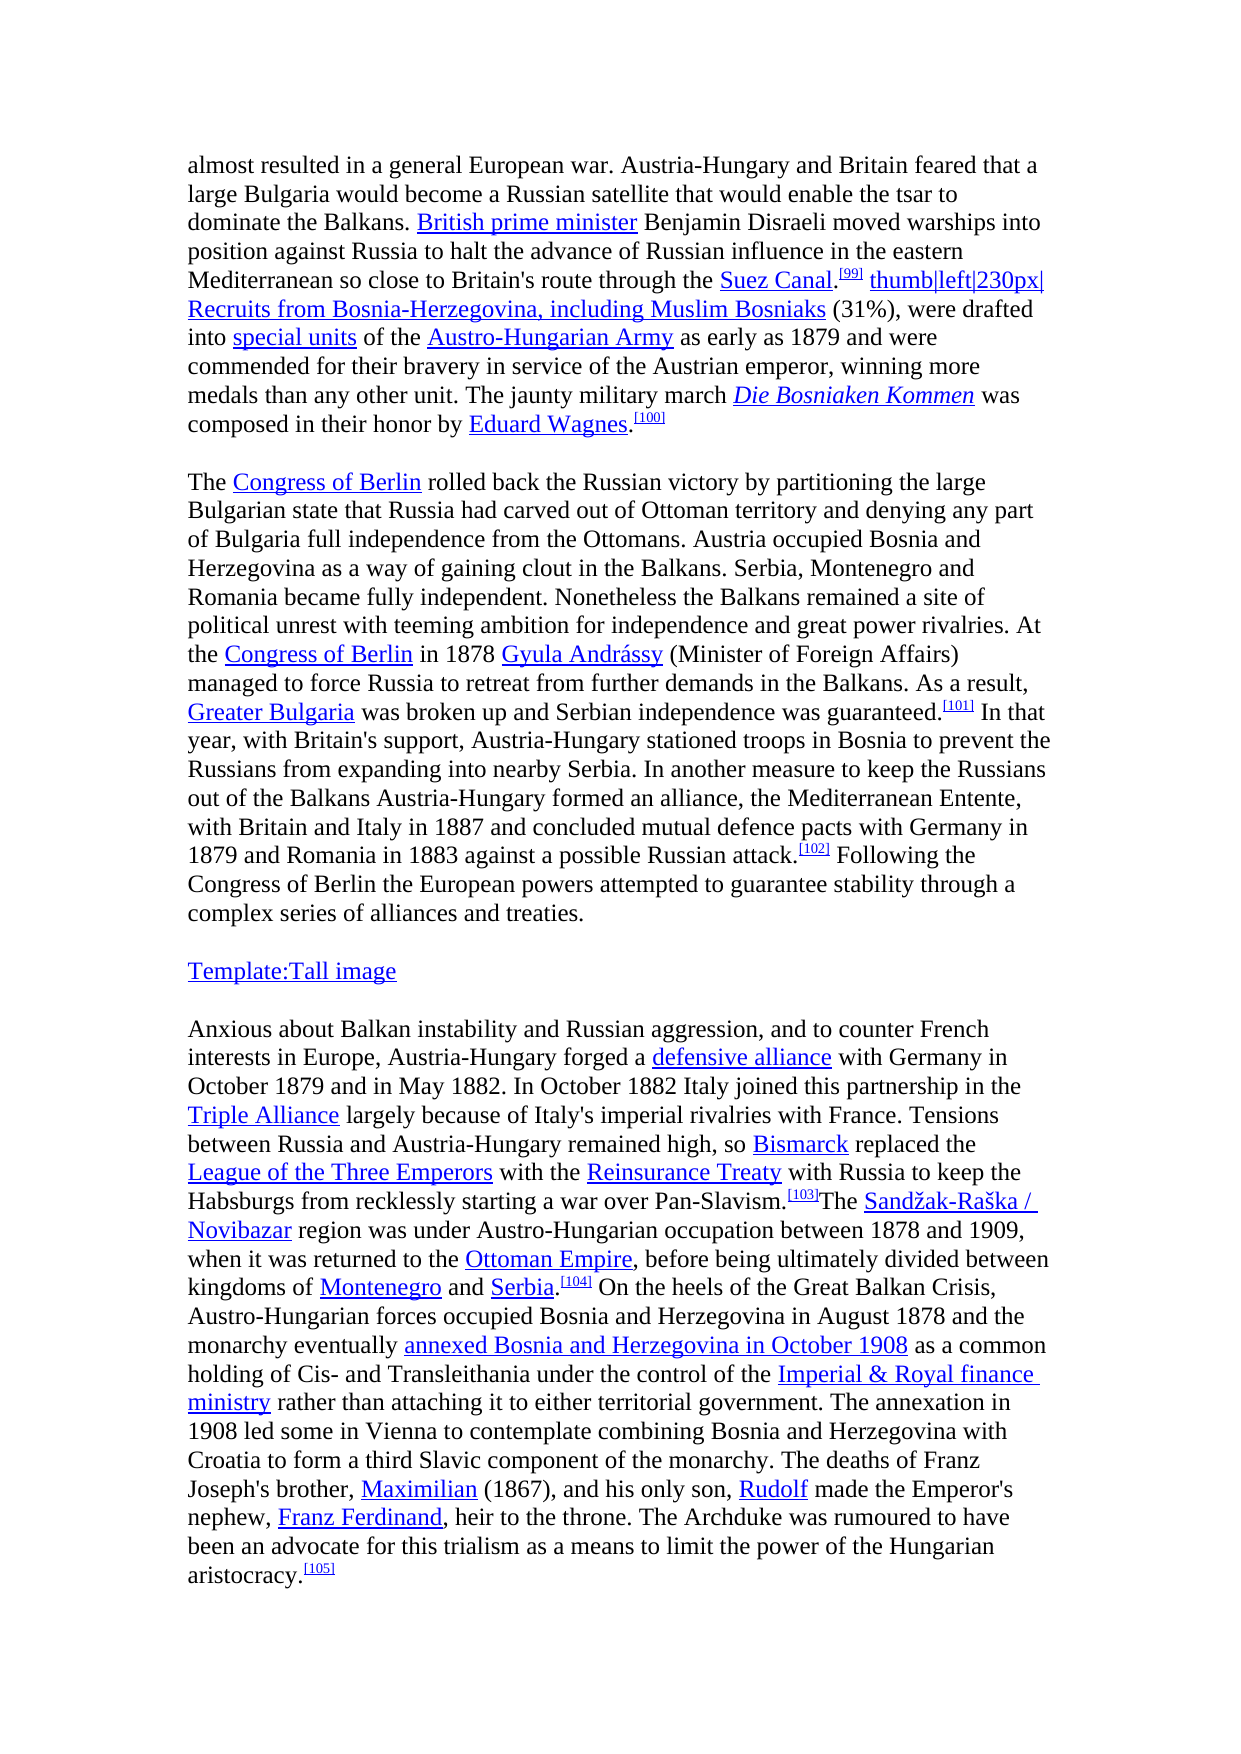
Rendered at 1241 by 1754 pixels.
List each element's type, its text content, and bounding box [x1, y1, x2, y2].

text Anxious about Balkan instability and Russian aggression, and to counter French interests in Europe, Austria-Hungary forged a defensive alliance with Germany in October 1879 and in May 1882. In October 1882 Italy joined this partnership in the Triple Alliance largely because of Italy's imperial rivalries with France. Tensions between Russia and Austria-Hungary remained high, so Bismarck replaced the League of the Three Emperors with the Reinsurance Treaty with Russia to keep the Habsburgs from recklessly starting a war over Pan-Slavism.[103]The Sandžak-Raška / Novibazar region was under Austro-Hungarian occupation between 1878 and 1909, when it was returned to the Ottoman Empire, before being ultimately divided between kingdoms of Montenegro and Serbia.[104] On the heels of the Great Balkan Crisis, Austro-Hungarian forces occupied Bosnia and Herzegovina in August 1878 and the monarchy eventually annexed Bosnia and Herzegovina in October 1908 as a common holding of Cis- and Transleithania under the control of the Imperial & Royal finance ministry rather than attaching it to either territorial government. The annexation in 1908 led some in Vienna to contemplate combining Bosnia and Herzegovina with Croatia to form a third Slavic component of the monarchy. The deaths of Franz Joseph's brother, Maximilian (1867), and his only son, Rudolf made the Emperor's nephew, Franz Ferdinand, heir to the throne. The Archduke was rumoured to have been an advocate for this trialism as a means to limit the power of the Hungarian aristocracy.[105] [187, 1014, 1053, 1589]
text Template:Tall image [187, 956, 1053, 984]
text The Congress of Berlin rolled back the Russian victory by partitioning the large Bulgarian state that Russia had carved out of Ottoman territory and denying any part of Bulgaria full independence from the Ottomans. Austria occupied Bosnia and Herzegovina as a way of gaining clout in the Balkans. Serbia, Montenegro and Romania became fully independent. Nonetheless the Balkans remained a site of political unrest with teeming ambition for independence and great power rivalries. At the Congress of Berlin in 1878 Gyula Andrássy (Minister of Foreign Affairs) managed to force Russia to retreat from further demands in the Balkans. As a result, Greater Bulgaria was broken up and Serbian independence was guaranteed.[101] In that year, with Britain's support, Austria-Hungary stationed troops in Bosnia to prevent the Russians from expanding into nearby Serbia. In another measure to keep the Russians out of the Balkans Austria-Hungary formed an alliance, the Mediterranean Entente, with Britain and Italy in 1887 and concluded mutual defence pacts with Germany in 1879 and Romania in 1883 against a possible Russian attack.[102] Following the Congress of Berlin the European powers attempted to guarantee stability through a complex series of alliances and treaties. [187, 467, 1053, 927]
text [187, 150, 1053, 437]
